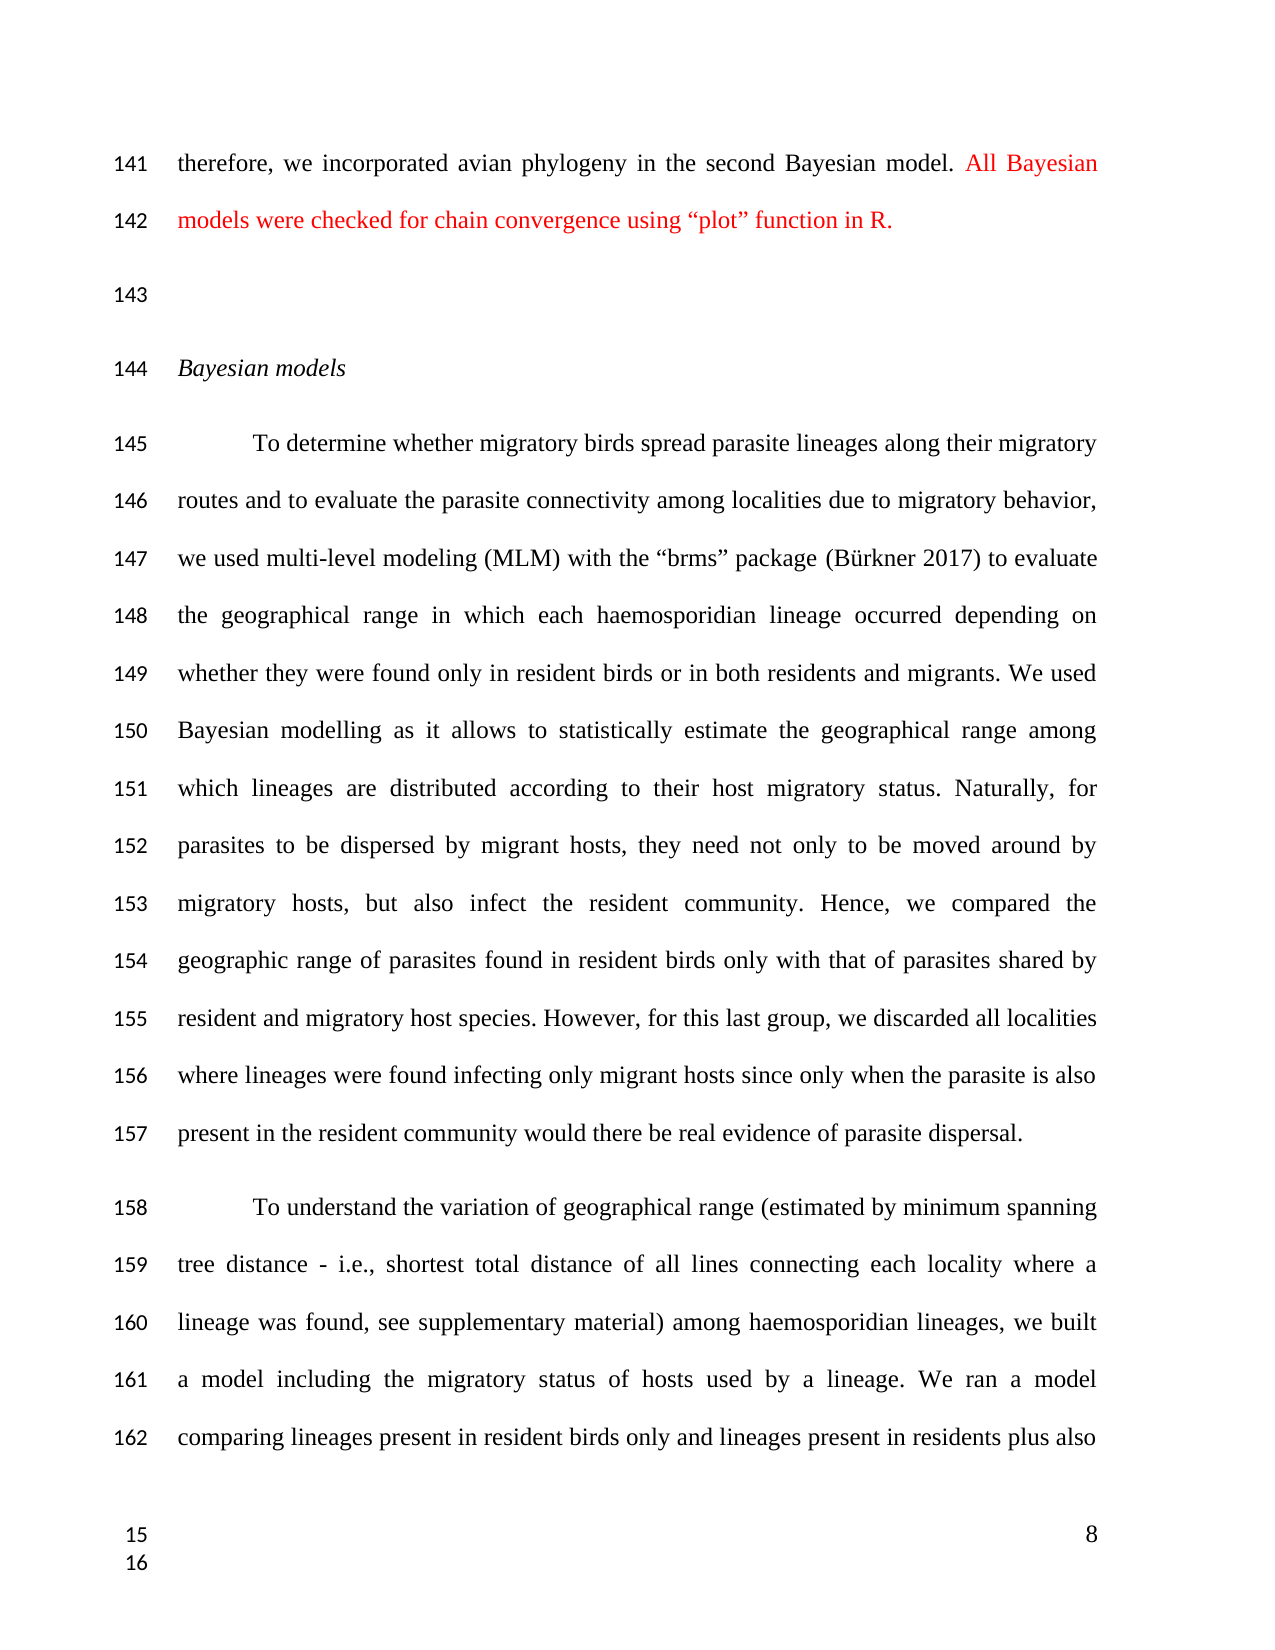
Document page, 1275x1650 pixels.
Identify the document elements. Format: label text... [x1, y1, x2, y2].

text To determine whether migratory birds spread parasite lineages along their migratory routes and to evaluate the parasite connectivity among localities due to migratory behavior, we used multi-level modeling (MLM) with the “brms” package (Bürkner 2017) to evaluate the geographical range in which each haemosporidian lineage occurred depending on whether they were found only in resident birds or in both residents and migrants. We used Bayesian modelling as it allows to statistically estimate the geographical range among which lineages are distributed according to their host migratory status. Naturally, for parasites to be dispersed by migrant hosts, they need not only to be moved around by migratory hosts, but also infect the resident community. Hence, we compared the geographic range of parasites found in resident birds only with that of parasites shared by resident and migratory host species. However, for this last group, we discarded all localities where lineages were found infecting only migrant hosts since only when the parasite is also present in the resident community would there be real evidence of parasite dispersal. [177, 428, 1098, 1146]
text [177, 148, 1098, 234]
text Bayesian models [177, 353, 1098, 382]
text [177, 1192, 1098, 1451]
